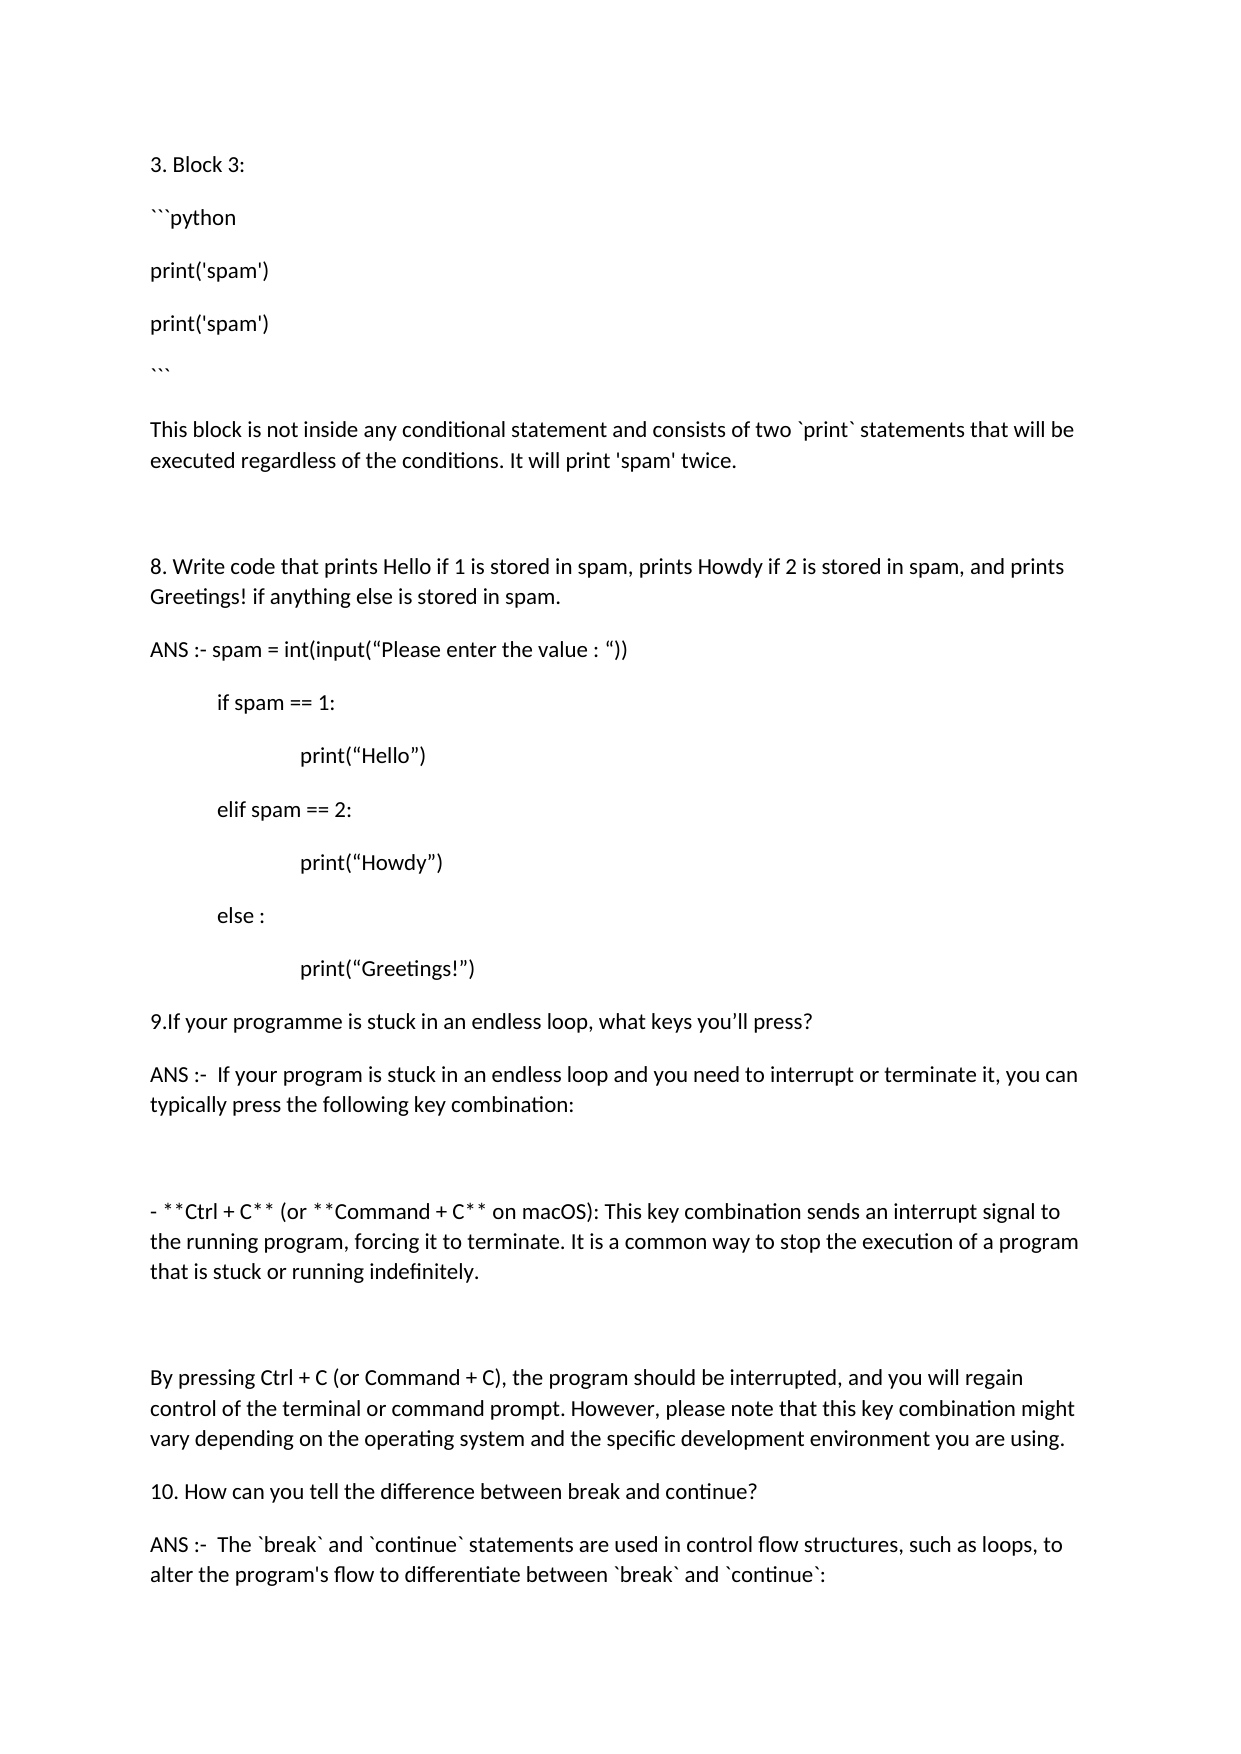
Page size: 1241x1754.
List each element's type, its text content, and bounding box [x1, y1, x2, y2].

text print('spam') [150, 256, 1090, 284]
text By pressing Ctrl + C (or Command + C), the program should be interrupted, and you will regain control of the terminal or command prompt. However, please note that this key combination might vary depending on the operating system and the specific development environment you are using. [150, 1363, 1090, 1452]
text 9.If your programme is stuck in an endless loop, what keys you’ll press? [150, 1007, 1090, 1035]
text This block is not inside any conditional statement and consists of two `print` statements that will be executed regardless of the conditions. It will print 'spam' twice. [150, 416, 1090, 474]
text 10. How can you tell the difference between break and continue? [150, 1477, 1090, 1505]
text elif spam == 2: [150, 795, 1090, 823]
text 3. Block 3: [150, 150, 1090, 178]
text print(“Greetings!”) [150, 954, 1090, 982]
text ANS :- spam = int(input(“Please enter the value : “)) [150, 635, 1090, 663]
text 8. Write code that prints Hello if 1 is stored in spam, prints Howdy if 2 is stored in spam, and prints Greetings! if anything else is stored in spam. [150, 552, 1090, 610]
text ``` [150, 362, 1090, 391]
text ANS :- If your program is stuck in an endless loop and you need to interrupt or terminate it, you can typically press the following key combination: [150, 1060, 1090, 1119]
text if spam == 1: [150, 688, 1090, 717]
text ANS :- The `break` and `continue` statements are used in control flow structures, such as loops, to alter the program's flow to differentiate between `break` and `continue`: [150, 1530, 1090, 1588]
text print(“Hello”) [150, 742, 1090, 770]
text - **Ctrl + C** (or **Command + C** on macOS): This key combination sends an interrupt signal to the running program, forcing it to terminate. It is a common way to stop the execution of a program that is stuck or running indefinitely. [150, 1197, 1090, 1285]
text print(“Howdy”) [150, 848, 1090, 876]
text ```python [150, 203, 1090, 231]
text print('spam') [150, 309, 1090, 337]
text else : [150, 901, 1090, 929]
